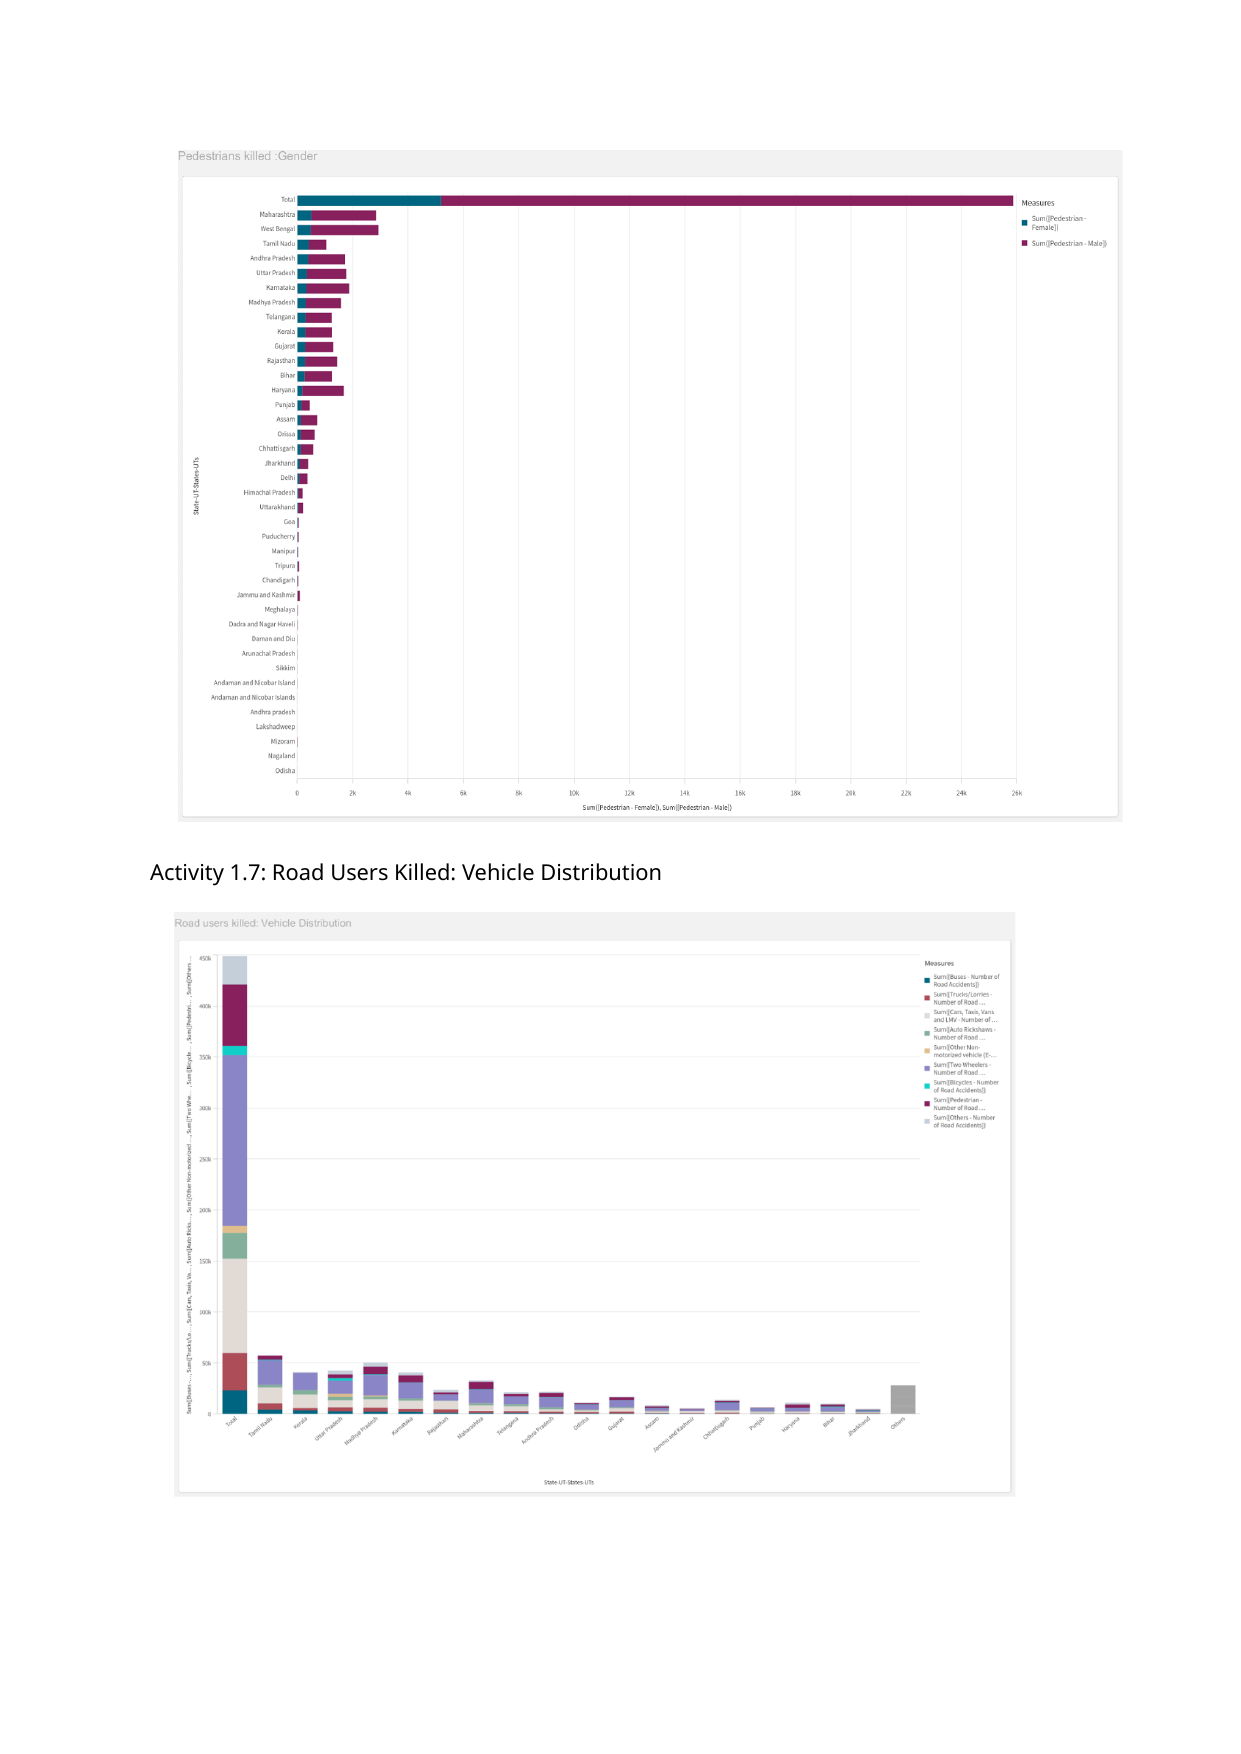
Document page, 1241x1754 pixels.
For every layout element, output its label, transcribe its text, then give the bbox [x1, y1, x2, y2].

picture [150, 150, 1137, 826]
picture [150, 900, 1029, 1506]
